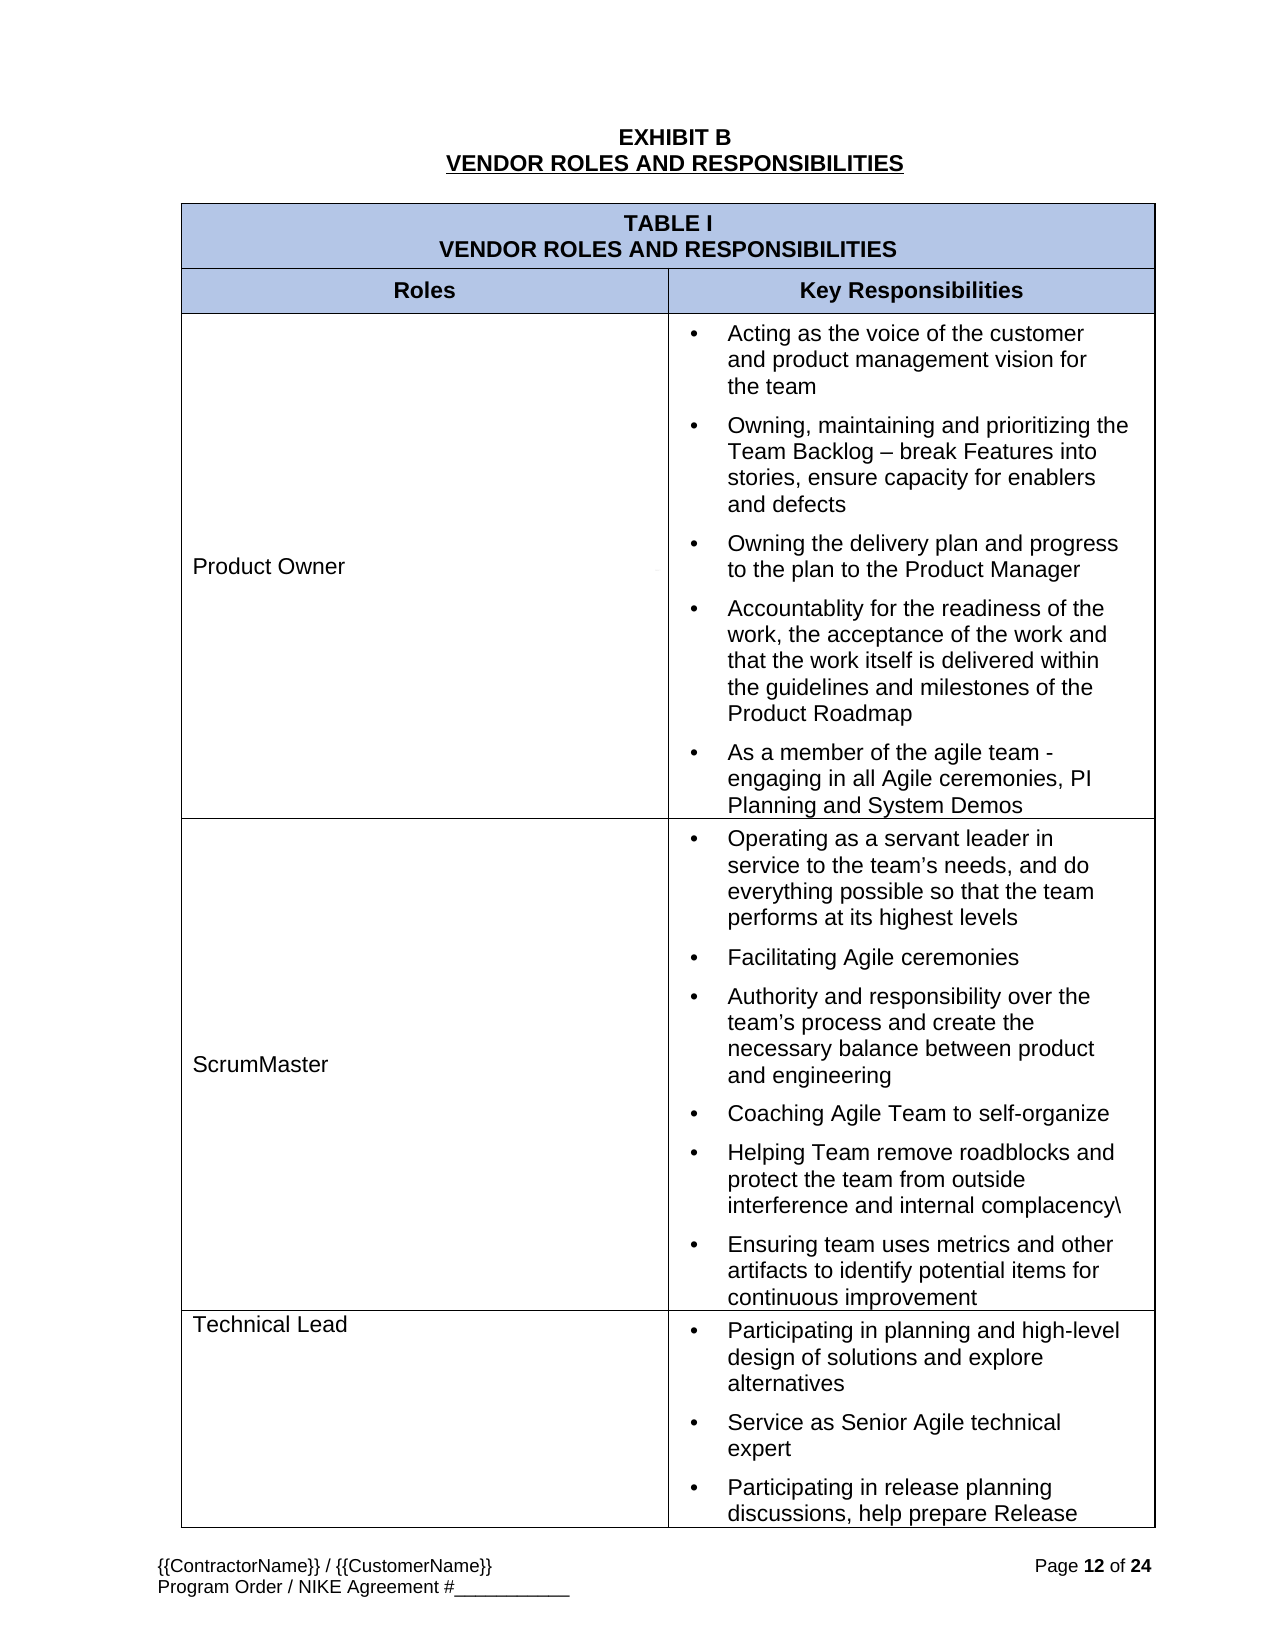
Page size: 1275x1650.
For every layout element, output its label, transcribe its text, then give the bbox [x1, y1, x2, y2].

table_cell ScrumMaster [182, 819, 668, 1310]
table_cell Roles [182, 269, 668, 313]
table_cell Acting as the voice of the customer and product management vision for the team Owning, maintaining and prioritizing the Team Backlog – break Features into stories, ensure capacity for enablers and defects Owning the delivery plan and progress to the plan to the Product Manager Accountablity for the readiness of the work, the acceptance of the work and that the work itself is delivered within the guidelines and milestones of the Product Roadmap As a member of the agile team - engaging in all Agile ceremonies, PI Planning and System Demos [669, 314, 1154, 818]
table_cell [669, 1311, 1154, 1527]
list VENDOR ROLES AND RESPONSIBILITIES [195, 150, 1155, 177]
table_cell Key Responsibilities [669, 269, 1154, 313]
table_cell Technical Lead [182, 1311, 668, 1527]
list EXHIBIT B [195, 124, 1155, 150]
table_cell Operating as a servant leader in service to the team’s needs, and do everything possible so that the team performs at its highest levels Facilitating Agile ceremonies Authority and responsibility over the team’s process and create the necessary balance between product and engineering Coaching Agile Team to self-organize Helping Team remove roadblocks and protect the team from outside interference and internal complacency\ Ensuring team uses metrics and other artifacts to identify potential items for continuous improvement [669, 819, 1154, 1310]
table_cell Product Owner [182, 314, 668, 818]
table_header TABLE I VENDOR ROLES AND RESPONSIBILITIES [182, 204, 1154, 268]
